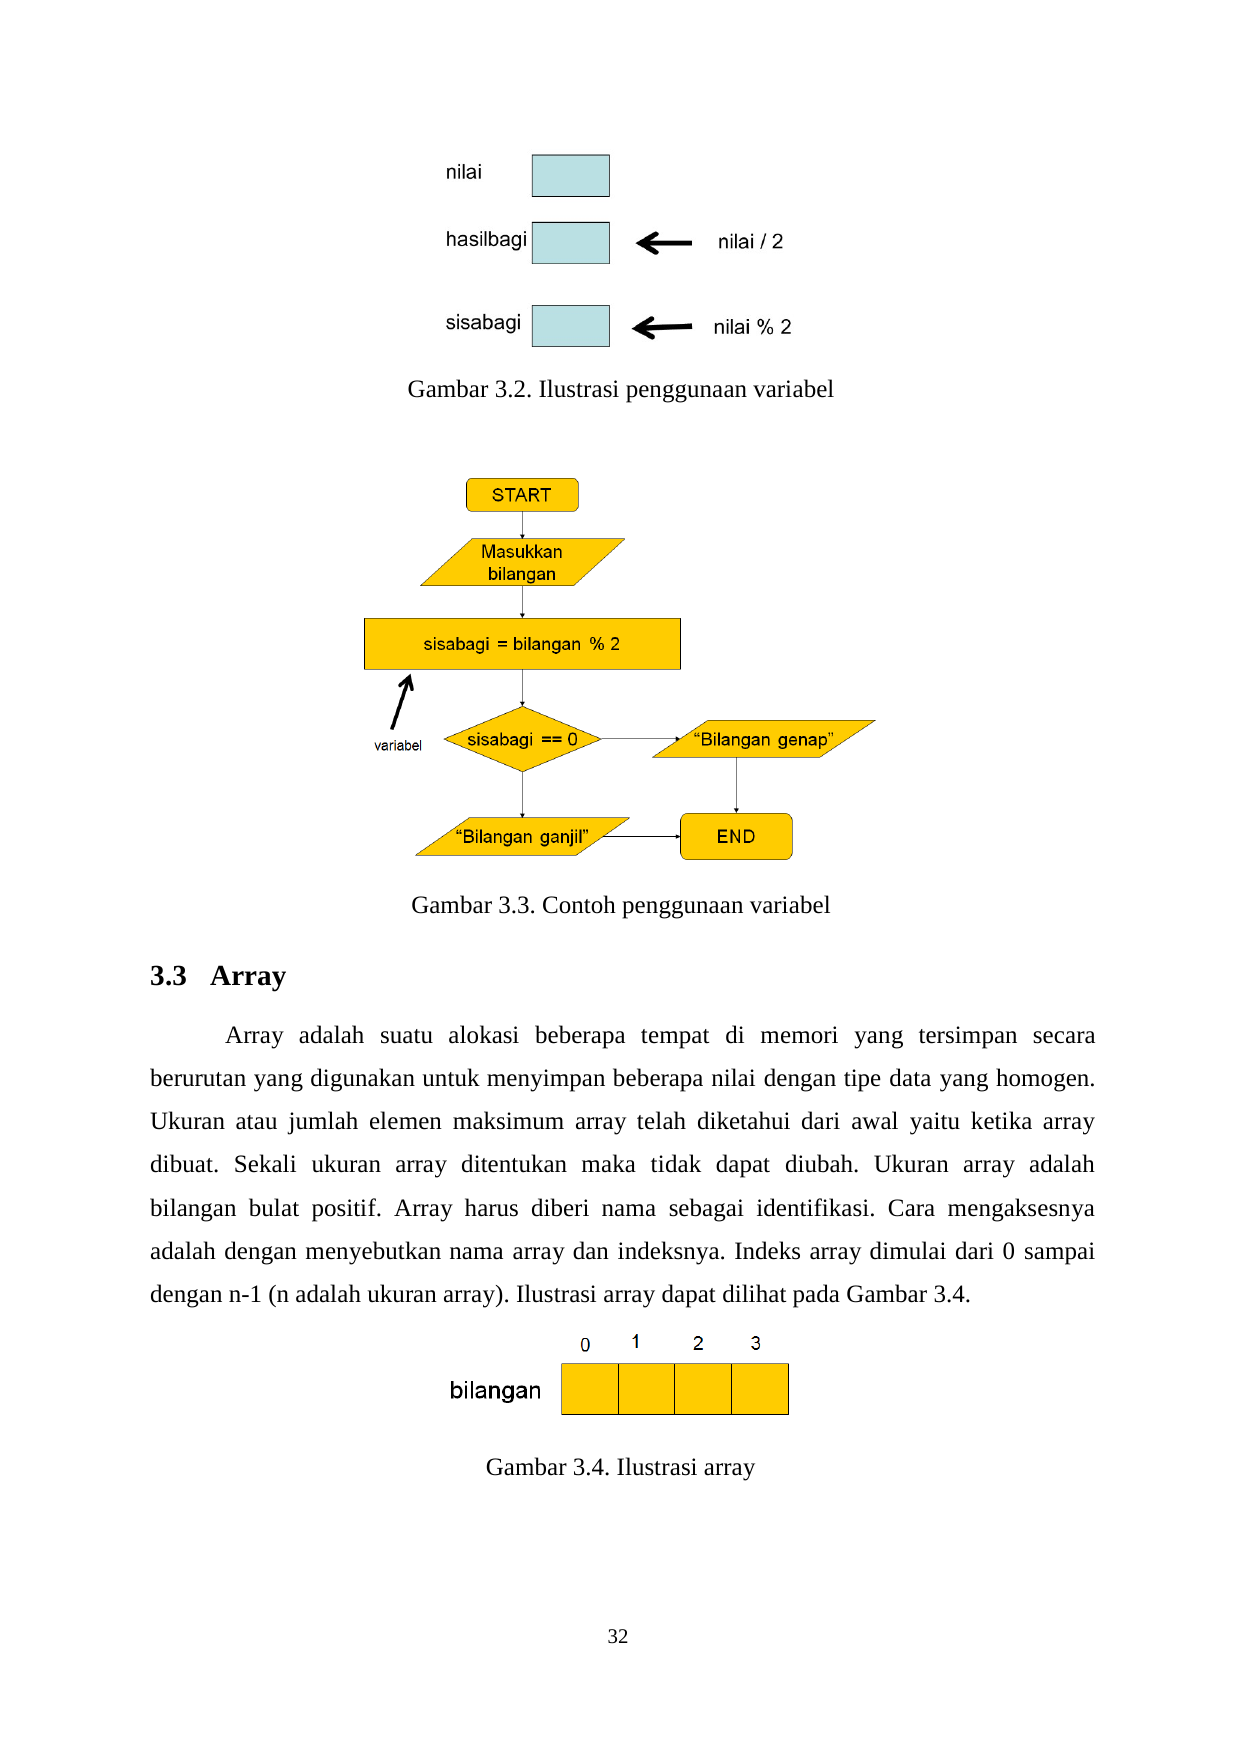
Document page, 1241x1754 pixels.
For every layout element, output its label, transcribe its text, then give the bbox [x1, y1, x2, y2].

text Array adalah suatu alokasi beberapa tempat di memori yang tersimpan secara berurutan yang digunakan untuk menyimpan beberapa nilai dengan tipe data yang homogen. Ukuran atau jumlah elemen maksimum array telah diketahui dari awal yaitu ketika array dibuat. Sekali ukuran array ditentukan maka tidak dapat diubah. Ukuran array adalah bilangan bulat positif. Array harus diberi nama sebagai identifikasi. Cara mengaksesnya adalah dengan menyebutkan nama array dan indeksnya. Indeks array dimulai dari 0 sampai dengan n-1 (n adalah ukuran array). Ilustrasi array dapat dilihat pada Gambar 3.4. [150, 1020, 1095, 1308]
text 3.3 Array [150, 958, 1103, 991]
picture [445, 149, 794, 349]
text Gambar 3.4. Ilustrasi array [482, 1452, 759, 1481]
text Gambar 3.2. Ilustrasi penggunaan variabel [407, 374, 1103, 403]
picture [361, 470, 879, 864]
text Gambar 3.3. Contoh penggunaan variabel [411, 891, 1103, 918]
picture [441, 1334, 798, 1424]
